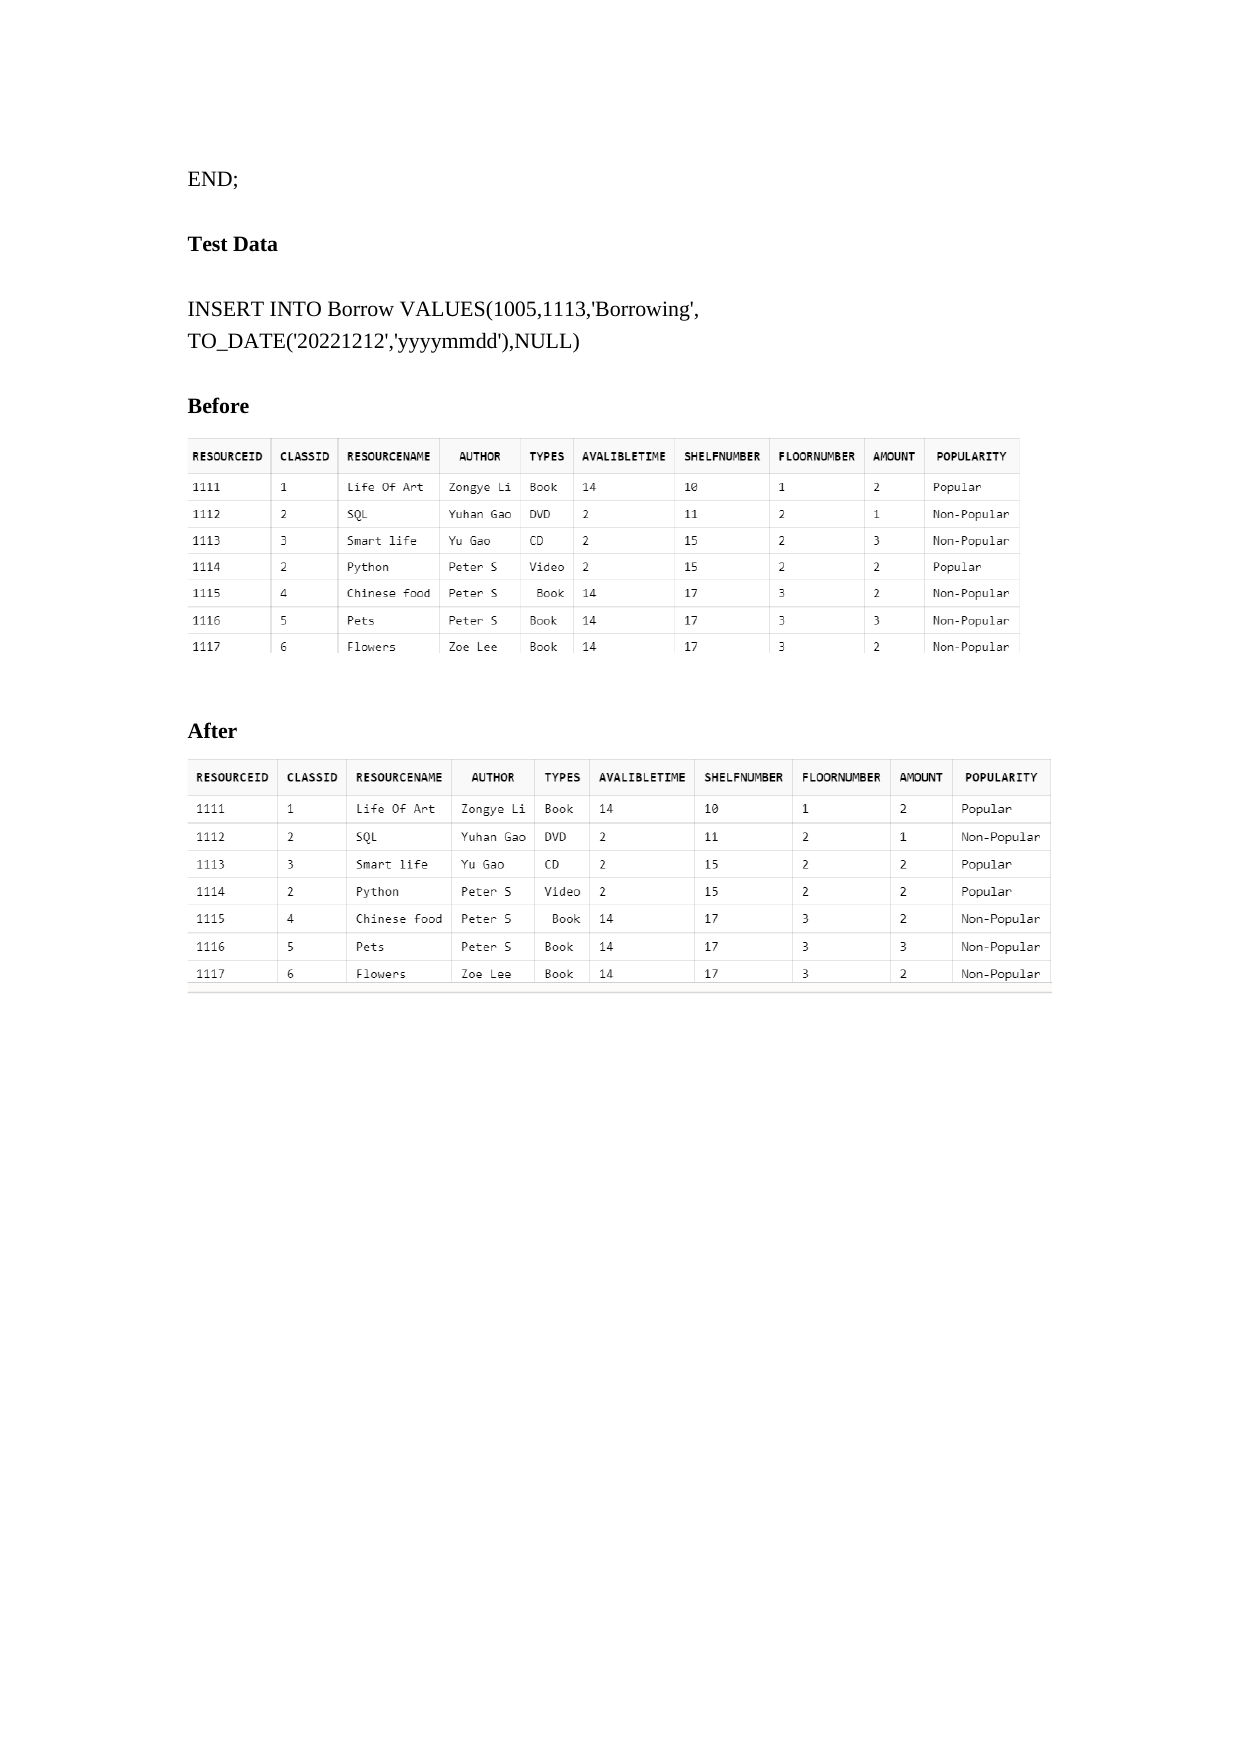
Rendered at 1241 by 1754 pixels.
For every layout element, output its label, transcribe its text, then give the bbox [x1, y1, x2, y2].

picture [187, 747, 1053, 1005]
list END; [187, 162, 1053, 194]
list After [187, 714, 1053, 747]
list Test Data [187, 227, 1053, 259]
list INSERT INTO Borrow VALUES(1005,1113,'Borrowing', TO_DATE('20221212','yyyymmdd'),NULL) [187, 292, 1053, 357]
list Before [187, 389, 1053, 422]
picture [187, 422, 1052, 653]
